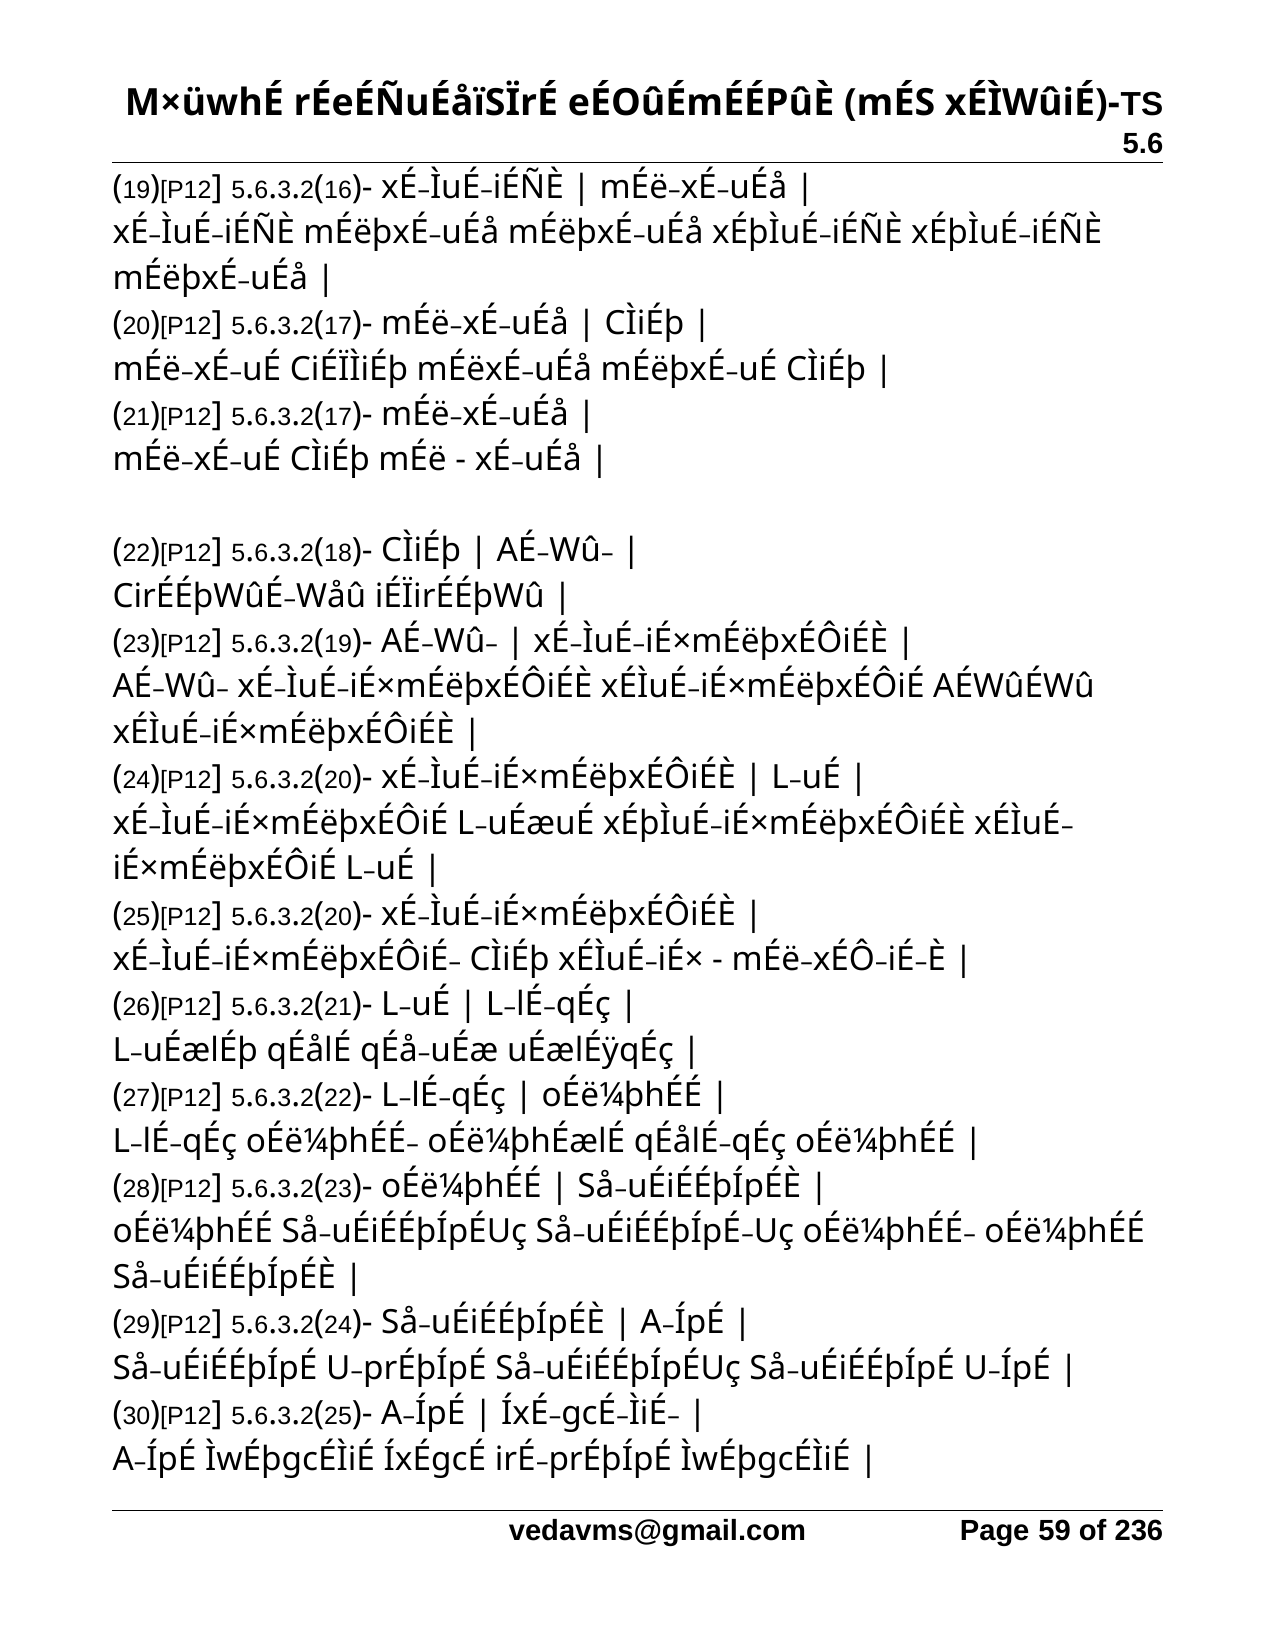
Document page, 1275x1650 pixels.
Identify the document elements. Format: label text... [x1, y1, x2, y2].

text CirÉÉþWûÉ–Wåû iÉÏirÉÉþWû | [112, 571, 1163, 617]
text Så–uÉiÉÉþÍpÉ U–prÉþÍpÉ Så–uÉiÉÉþÍpÉUç Så–uÉiÉÉþÍpÉ U–ÍpÉ | [112, 1343, 1163, 1389]
text (29)[P12] 5.6.3.2(24)- Så–uÉiÉÉþÍpÉÈ | A–ÍpÉ | [112, 1298, 1163, 1343]
text (20)[P12] 5.6.3.2(17)- mÉë–xÉ–uÉå | CÌiÉþ | [112, 299, 1163, 344]
text (24)[P12] 5.6.3.2(20)- xÉ–ÌuÉ–iÉ×mÉëþxÉÔiÉÈ | L–uÉ | [112, 753, 1163, 798]
text AÉ–Wû– xÉ–ÌuÉ–iÉ×mÉëþxÉÔiÉÈ xÉÌuÉ–iÉ×mÉëþxÉÔiÉ AÉWûÉWû xÉÌuÉ–iÉ×mÉëþxÉÔiÉÈ | [112, 662, 1163, 753]
text (22)[P12] 5.6.3.2(18)- CÌiÉþ | AÉ–Wû– | [112, 526, 1163, 571]
text (26)[P12] 5.6.3.2(21)- L–uÉ | L–lÉ–qÉç | [112, 980, 1163, 1026]
text L–uÉælÉþ qÉålÉ qÉå–uÉæ uÉælÉÿqÉç | [112, 1026, 1163, 1071]
text xÉ–ÌuÉ–iÉ×mÉëþxÉÔiÉ– CÌiÉþ xÉÌuÉ–iÉ× - mÉë–xÉÔ–iÉ–È | [112, 935, 1163, 980]
text oÉë¼þhÉÉ Så–uÉiÉÉþÍpÉUç Så–uÉiÉÉþÍpÉ–Uç oÉë¼þhÉÉ– oÉë¼þhÉÉ Så–uÉiÉÉþÍpÉÈ | [112, 1207, 1163, 1298]
text xÉ–ÌuÉ–iÉÑÈ mÉëþxÉ–uÉå mÉëþxÉ–uÉå xÉþÌuÉ–iÉÑÈ xÉþÌuÉ–iÉÑÈ mÉëþxÉ–uÉå | [112, 208, 1163, 299]
text A–ÍpÉ ÌwÉþgcÉÌiÉ ÍxÉgcÉ irÉ–prÉþÍpÉ ÌwÉþgcÉÌiÉ | [112, 1434, 1163, 1480]
text (28)[P12] 5.6.3.2(23)- oÉë¼þhÉÉ | Så–uÉiÉÉþÍpÉÈ | [112, 1162, 1163, 1207]
text (27)[P12] 5.6.3.2(22)- L–lÉ–qÉç | oÉë¼þhÉÉ | [112, 1071, 1163, 1116]
text xÉ–ÌuÉ–iÉ×mÉëþxÉÔiÉ L–uÉæuÉ xÉþÌuÉ–iÉ×mÉëþxÉÔiÉÈ xÉÌuÉ–iÉ×mÉëþxÉÔiÉ L–uÉ | [112, 798, 1163, 889]
text mÉë–xÉ–uÉ CÌiÉþ mÉë - xÉ–uÉå | [112, 435, 1163, 481]
text (19)[P12] 5.6.3.2(16)- xÉ–ÌuÉ–iÉÑÈ | mÉë–xÉ–uÉå | [112, 163, 1163, 208]
text L–lÉ–qÉç oÉë¼þhÉÉ– oÉë¼þhÉælÉ qÉålÉ–qÉç oÉë¼þhÉÉ | [112, 1116, 1163, 1162]
text (23)[P12] 5.6.3.2(19)- AÉ–Wû– | xÉ–ÌuÉ–iÉ×mÉëþxÉÔiÉÈ | [112, 617, 1163, 662]
text (21)[P12] 5.6.3.2(17)- mÉë–xÉ–uÉå | [112, 390, 1163, 435]
text mÉë–xÉ–uÉ CiÉÏÌiÉþ mÉëxÉ–uÉå mÉëþxÉ–uÉ CÌiÉþ | [112, 344, 1163, 390]
text (25)[P12] 5.6.3.2(20)- xÉ–ÌuÉ–iÉ×mÉëþxÉÔiÉÈ | [112, 889, 1163, 935]
text (30)[P12] 5.6.3.2(25)- A–ÍpÉ | ÍxÉ–gcÉ–ÌiÉ– | [112, 1389, 1163, 1434]
